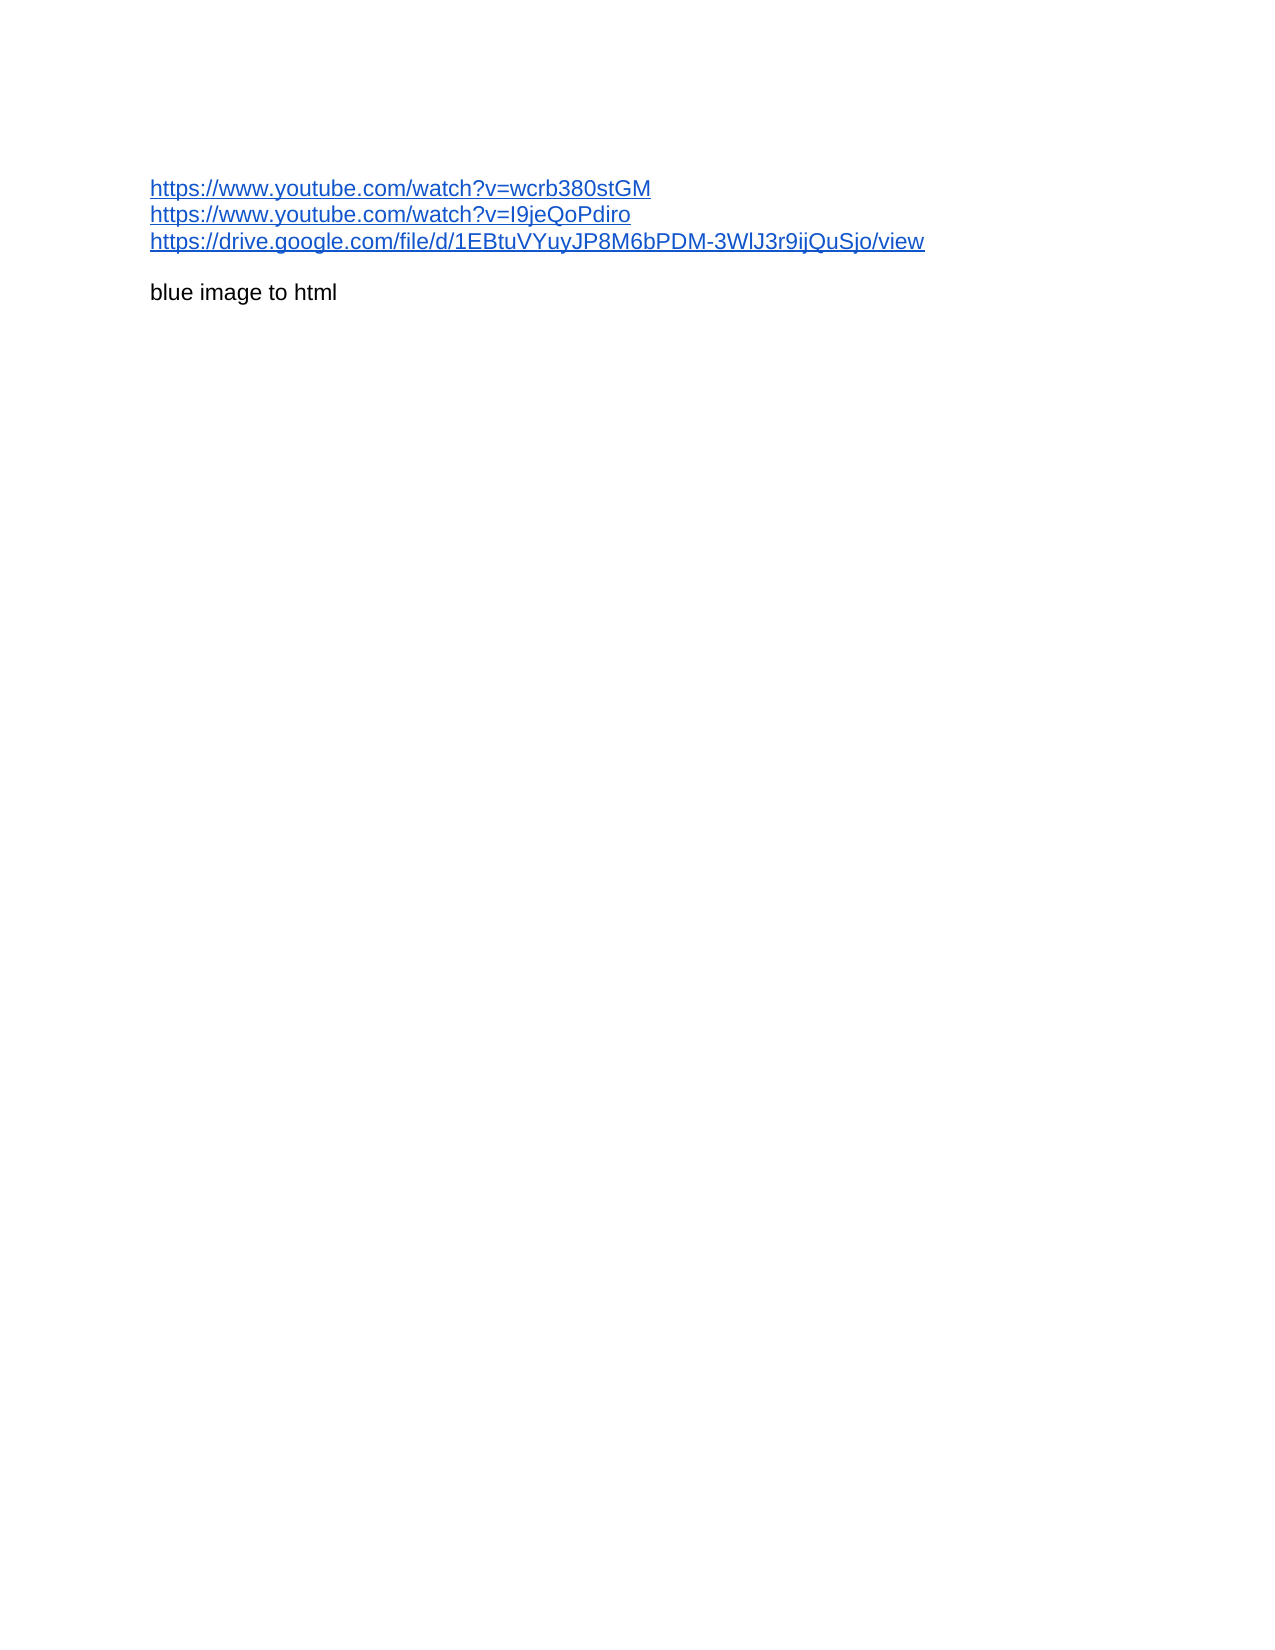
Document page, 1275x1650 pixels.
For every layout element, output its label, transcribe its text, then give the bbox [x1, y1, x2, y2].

text blue image to html [150, 279, 1125, 305]
text https://www.youtube.com/watch?v=wcrb380stGM https://www.youtube.com/watch?v=I9jeQoPdiro https://drive.google.com/file/d/1EBtuVYuyJP8M6bPDM-3WlJ3r9ijQuSjo/view [150, 175, 1125, 254]
